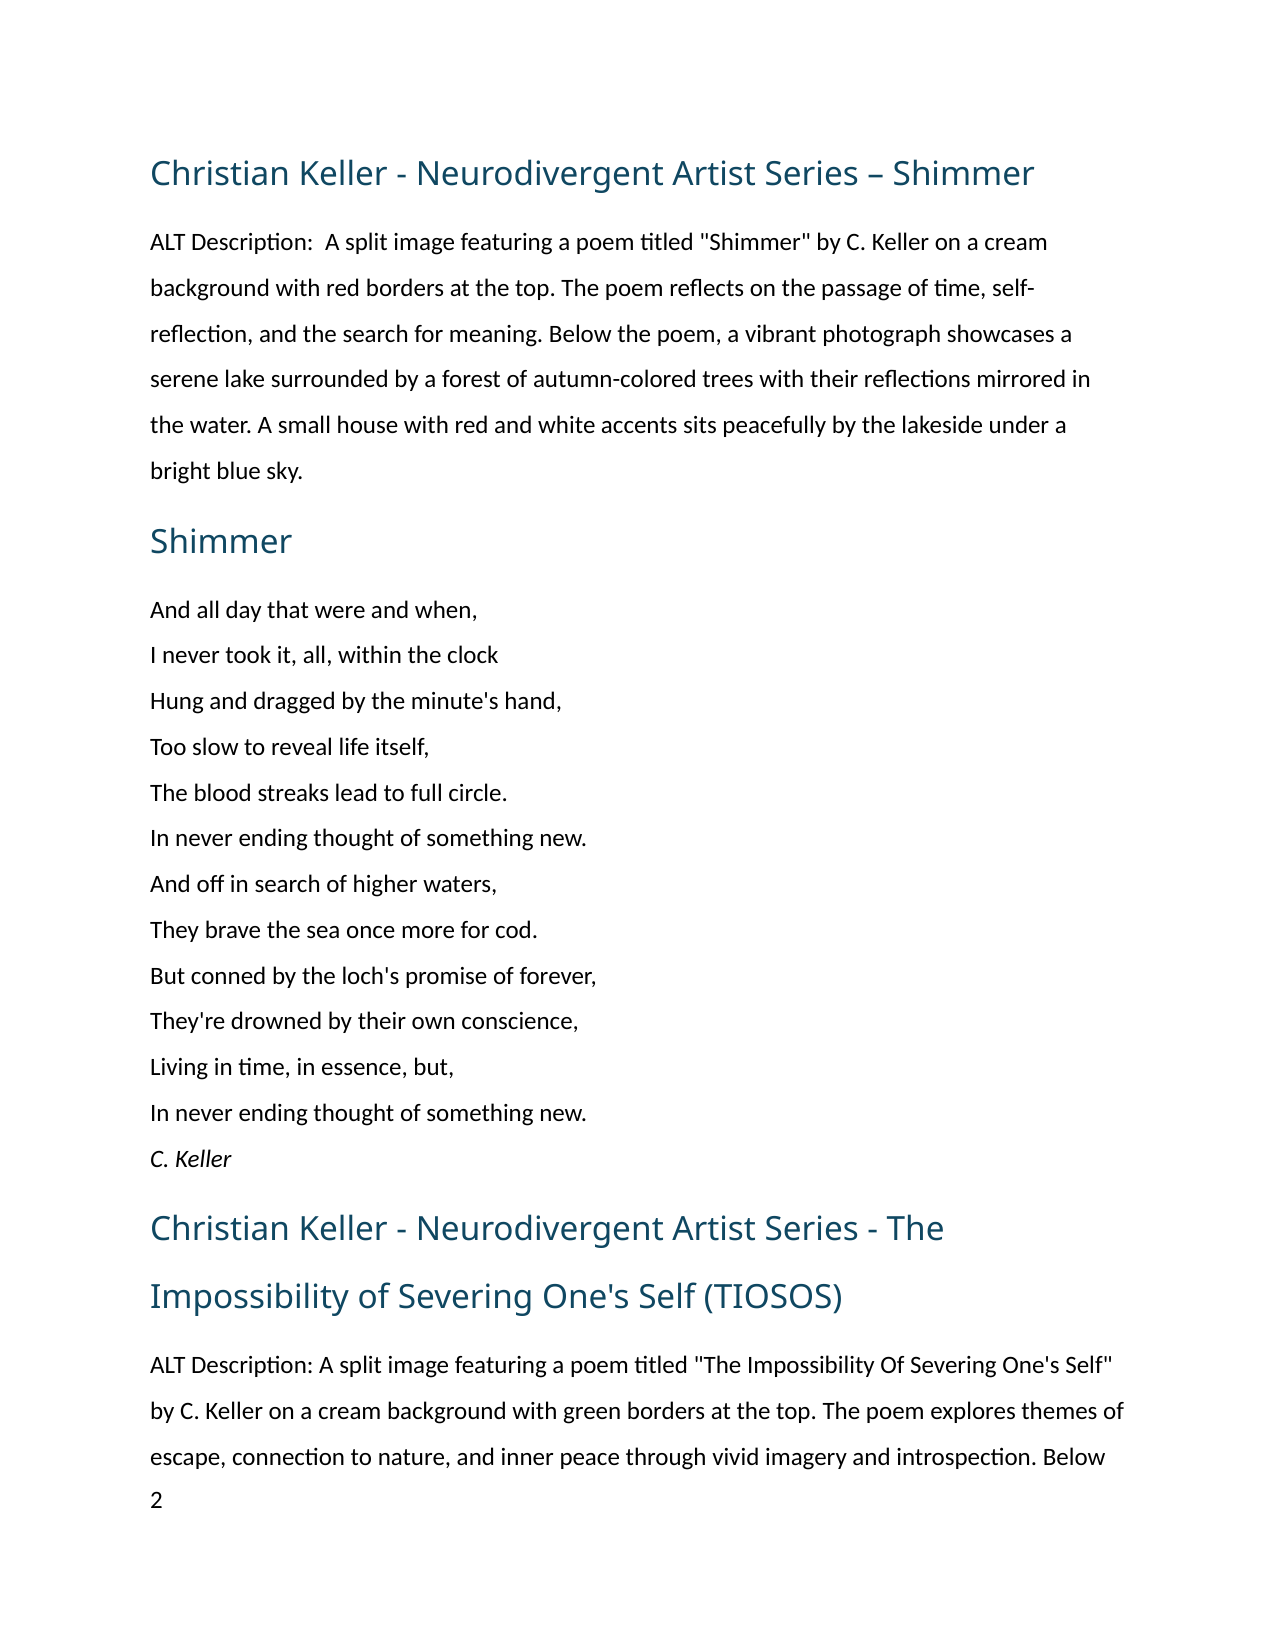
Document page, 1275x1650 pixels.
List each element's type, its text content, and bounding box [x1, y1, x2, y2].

text And off in search of higher waters, They brave the sea once more for cod. But conned by the loch's promise of forever, They're drowned by their own conscience, Living in time, in essence, but, In never ending thought of something new. [150, 868, 1125, 1127]
subtitle Christian Keller - Neurodivergent Artist Series – Shimmer [150, 150, 1125, 195]
subtitle Shimmer [150, 517, 1125, 563]
text C. Keller [150, 1143, 1125, 1173]
subtitle Christian Keller - Neurodivergent Artist Series - The Impossibility of Severing One's Self (TIOSOS) [150, 1205, 1125, 1319]
text ALT Description: A split image featuring a poem titled "Shimmer" by C. Keller on a cream background with red borders at the top. The poem reflects on the passage of time, self-reflection, and the search for meaning. Below the poem, a vibrant photograph showcases a serene lake surrounded by a forest of autumn-colored trees with their reflections mirrored in the water. A small house with red and white accents sits peacefully by the lakeside under a bright blue sky. [150, 226, 1125, 486]
text And all day that were and when, I never took it, all, within the clock Hung and dragged by the minute's hand, Too slow to reveal life itself, The blood streaks lead to full circle. In never ending thought of something new. [150, 594, 1125, 853]
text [150, 1350, 1125, 1472]
